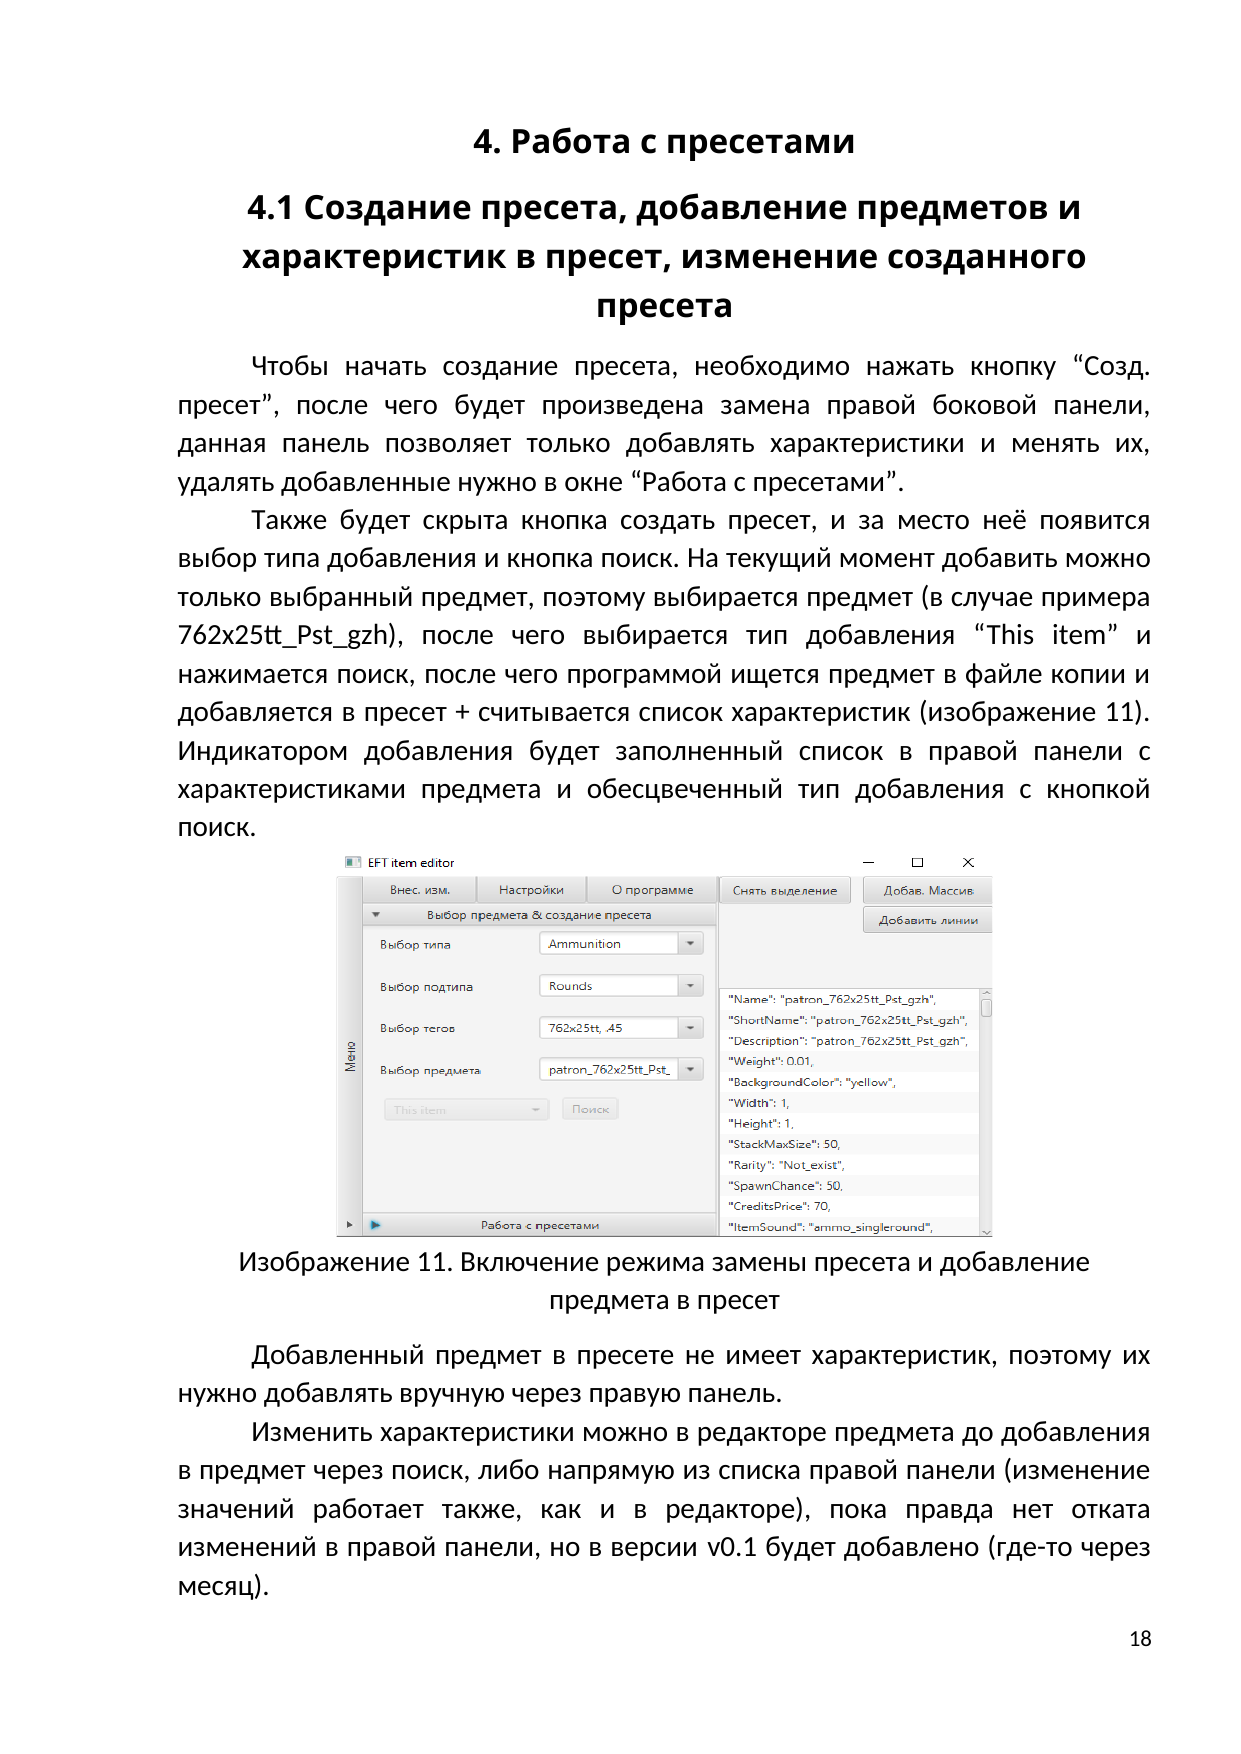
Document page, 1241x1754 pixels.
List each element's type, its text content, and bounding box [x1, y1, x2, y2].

text Изменить характеристики можно в редакторе предмета до добавления в предмет через поиск, либо напрямую из списка правой панели (изменение значений работает также, как и в редакторе), пока правда нет отката изменений в правой панели, но в версии v0.1 будет добавлено (где-то через месяц). [177, 1413, 1152, 1602]
text Чтобы начать создание пресета, необходимо нажать кнопку “Созд. пресет”, после чего будет произведена замена правой боковой панели, данная панель позволяет только добавлять характеристики и менять их, удалять добавленные нужно в окне “Работа с пресетами”. [177, 347, 1152, 498]
text 4. Работа с пресетами [177, 118, 1152, 163]
picture [336, 851, 993, 1237]
text Добавленный предмет в пресете не имеет характеристик, поэтому их нужно добавлять вручную через правую панель. [177, 1336, 1152, 1410]
text 4.1 Создание пресета, добавление предметов и характеристик в пресет, изменение созданного пресета [177, 184, 1152, 327]
text Также будет скрыта кнопка создать пресет, и за место неё появится выбор типа добавления и кнопка поиск. На текущий момент добавить можно только выбранный предмет, поэтому выбирается предмет (в случае примера 762x25tt_Pst_gzh), после чего выбирается тип добавления “This item” и нажимается поиск, после чего программой ищется предмет в файле копии и добавляется в пресет + считывается список характеристик (изображение 11). Индикатором добавления будет заполненный список в правой панели с характеристиками предмета и обесцвеченный тип добавления с кнопкой поиск. [177, 501, 1152, 844]
